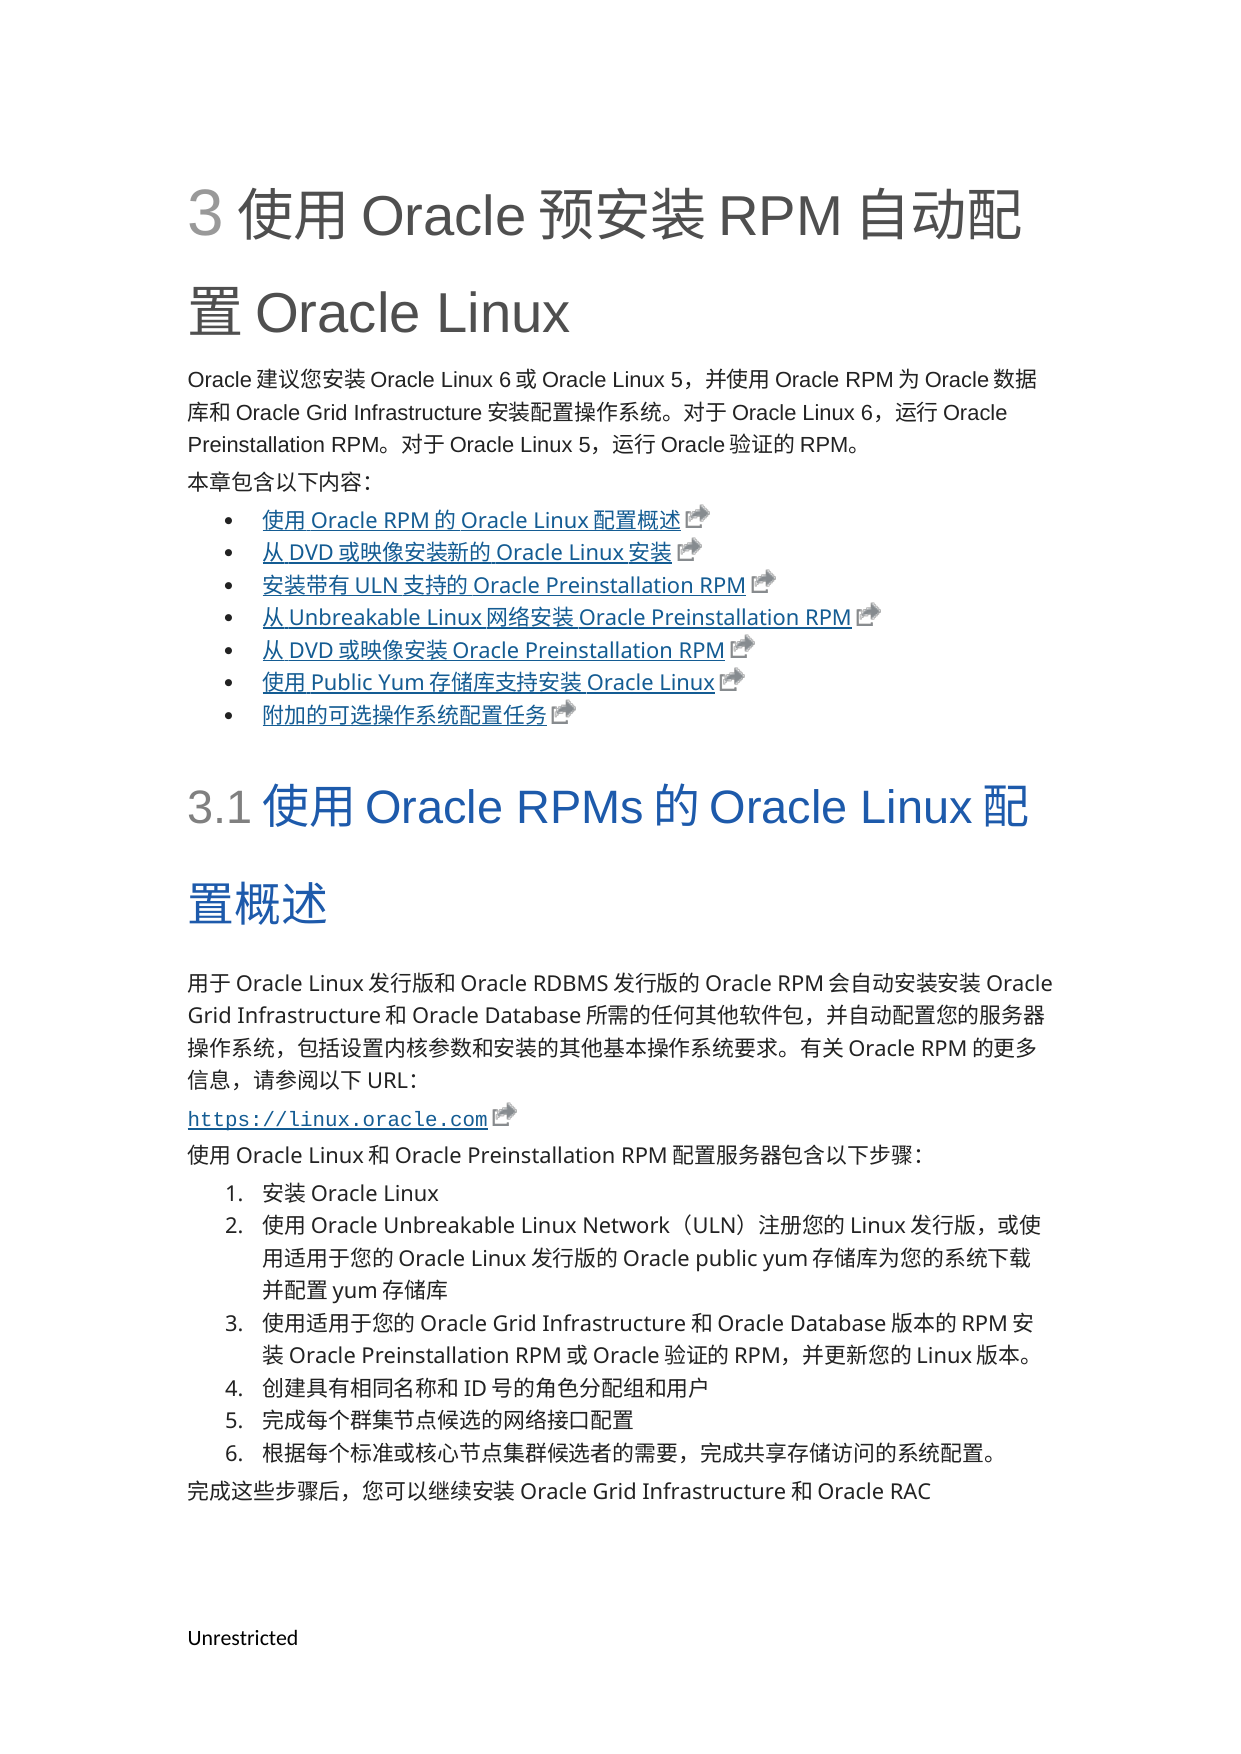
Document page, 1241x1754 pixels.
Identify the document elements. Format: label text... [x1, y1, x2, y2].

list 使用Oracle Unbreakable Linux Network（ULN）注册您的Linux发行版，或使用适用于您的Oracle Linux发行版的Oracle public yum存储库为您的系统下载并配置yum存储库 [225, 1208, 1053, 1306]
list 安装Oracle Linux [225, 1176, 1053, 1208]
picture [680, 502, 716, 528]
list 从Unbreakable Linux网络安装Oracle Preinstallation RPM [225, 600, 1053, 632]
picture [714, 665, 750, 691]
list 完成每个群集节点候选的网络接口配置 [225, 1403, 1053, 1436]
picture [546, 697, 582, 724]
list 安装带有ULN支持的Oracle Preinstallation RPM [225, 567, 1053, 600]
list 根据每个标准或核心节点集群候选者的需要，完成共享存储访问的系统配置。 [225, 1436, 1053, 1468]
text https://linux.oracle.com [187, 1101, 1053, 1133]
text 使用Oracle Linux和Oracle Preinstallation RPM配置服务器包含以下步骤： [187, 1138, 1053, 1171]
list 从DVD或映像安装Oracle Preinstallation RPM [225, 632, 1053, 665]
text 3使用Oracle预安装RPM自动配置Oracle Linux [187, 162, 1053, 357]
list 附加的可选操作系统配置任务 [225, 697, 1053, 730]
picture [851, 600, 887, 626]
text 本章包含以下内容： [187, 465, 1053, 497]
text 3.1使用Oracle RPMs的Oracle Linux配置概述 [187, 755, 1053, 950]
picture [725, 632, 761, 658]
picture [746, 567, 782, 593]
picture [672, 535, 708, 561]
list 创建具有相同名称和ID号的角色分配组和用户 [225, 1371, 1053, 1403]
text 完成这些步骤后，您可以继续安装Oracle Grid Infrastructure和Oracle RAC [187, 1473, 1053, 1506]
text 用于Oracle Linux发行版和Oracle RDBMS发行版的Oracle RPM会自动安装安装Oracle Grid Infrastructure和Oracle Database所需的任何其他软件包，并自动配置您的服务器操作系统，包括设置内核参数和安装的其他基本操作系统要求。有关Oracle RPM的更多信息，请参阅以下URL： [187, 965, 1053, 1095]
list 使用Oracle RPM的Oracle Linux配置概述 [225, 502, 1053, 535]
list 从DVD或映像安装新的Oracle Linux安装 [225, 535, 1053, 567]
list 使用Public Yum存储库支持安装Oracle Linux [225, 665, 1053, 697]
list 使用适用于您的Oracle Grid Infrastructure和Oracle Database版本的RPM安装Oracle Preinstallation RPM或Oracle验证的RPM，并更新您的Linux版本。 [225, 1306, 1053, 1371]
picture [487, 1100, 523, 1126]
text Oracle建议您安装Oracle Linux 6或Oracle Linux 5，并使用Oracle RPM为Oracle数据库和Oracle Grid Infrastructure安装配置操作系统。对于Oracle Linux 6，运行Oracle Preinstallation RPM。对于Oracle Linux 5，运行Oracle验证的RPM。 [187, 362, 1053, 459]
